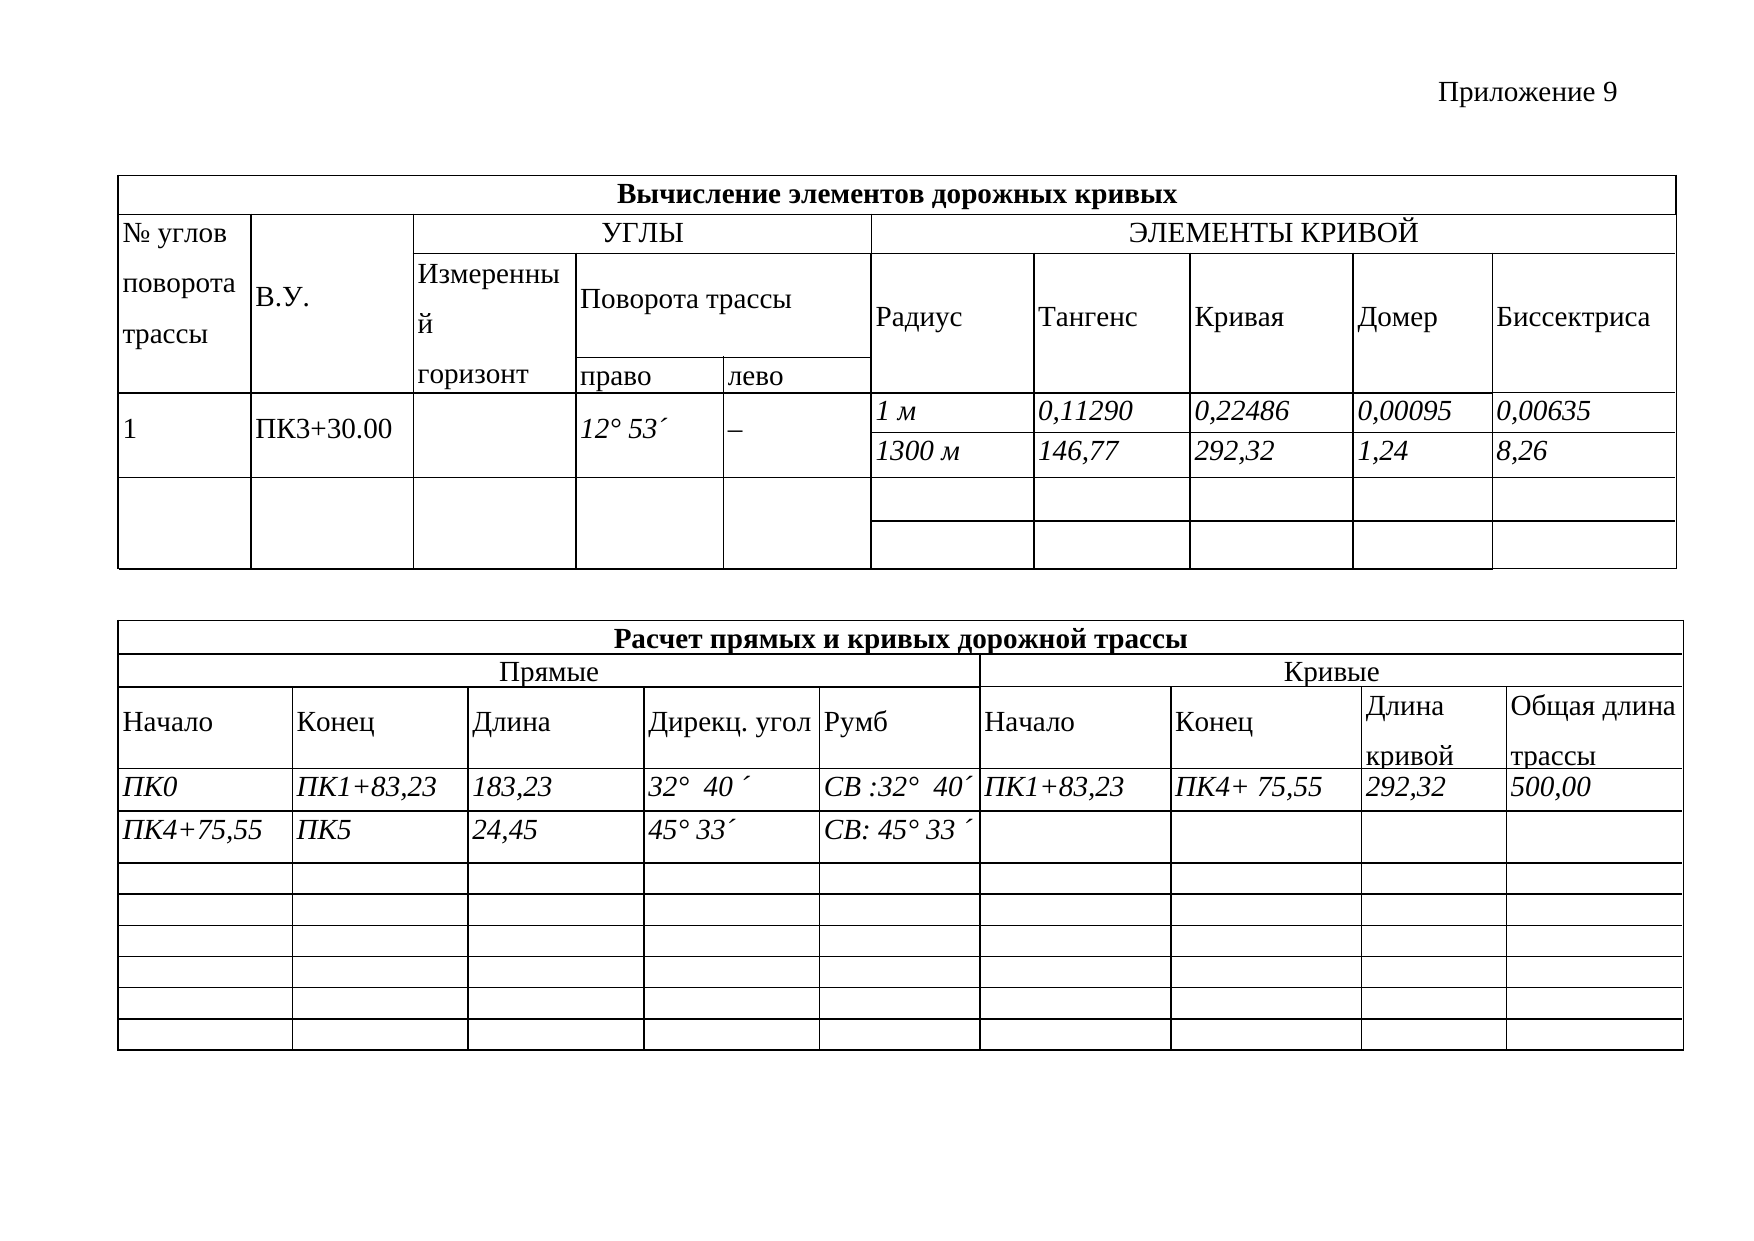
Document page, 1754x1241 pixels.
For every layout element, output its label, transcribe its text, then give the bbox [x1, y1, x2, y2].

table_cell [414, 478, 575, 568]
table_cell Длина кривой [1362, 687, 1506, 767]
table_cell [1507, 925, 1683, 956]
table_cell [1191, 478, 1352, 520]
table_cell Общая длина трассы [1507, 686, 1683, 767]
table_cell [872, 522, 1033, 568]
table_cell [820, 957, 979, 987]
table_cell Прямые [119, 655, 979, 686]
table_cell [1172, 1020, 1361, 1049]
table_cell [645, 864, 819, 893]
table_cell [1362, 812, 1506, 862]
table_cell [119, 926, 292, 956]
table_cell Поворота трассы [577, 254, 870, 356]
table_cell Измеренный горизонт угол [414, 254, 575, 392]
table_cell [1354, 478, 1492, 520]
table_cell [872, 394, 1033, 431]
table_cell [469, 1020, 643, 1049]
text Приложение 9 [118, 74, 1636, 107]
table_cell Начало [119, 688, 292, 767]
table_cell [119, 864, 292, 893]
table_cell [1172, 988, 1361, 1018]
table_cell УГЛЫ [414, 215, 871, 252]
table_cell [820, 1020, 979, 1049]
table_cell [981, 926, 1170, 956]
table_cell [1362, 926, 1506, 956]
table_cell [645, 957, 819, 987]
table_cell [577, 478, 723, 568]
table_cell ПК0 [119, 769, 292, 810]
table_cell [645, 1020, 819, 1049]
table_header Расчет прямых и кривых дорожной трассы [119, 621, 1683, 653]
table_cell 0,11290 [1035, 394, 1189, 431]
table_cell 24,45 [469, 812, 643, 862]
table_cell 183,23 [469, 769, 643, 810]
table_cell [469, 926, 643, 956]
table_cell Тангенс [1035, 254, 1189, 392]
table_cell [981, 988, 1170, 1018]
table_cell [981, 1020, 1170, 1049]
table_cell 0,00635 [1493, 392, 1676, 431]
table_cell [1172, 895, 1361, 924]
table_cell лево [724, 358, 870, 392]
table_cell ПК3+30.00 [252, 394, 413, 476]
table_cell [724, 478, 870, 568]
table_cell Конец [293, 688, 467, 767]
table_cell [1362, 864, 1506, 893]
table_cell [1507, 987, 1683, 1018]
table_cell Начало [981, 687, 1170, 767]
table_cell СВ :32° 40´ [820, 769, 979, 810]
table_cell [414, 394, 575, 476]
table_cell 32° 40 ´ ´ [645, 769, 819, 810]
table_cell Румб [820, 688, 979, 767]
table_cell [1362, 957, 1506, 987]
table_cell [1507, 810, 1683, 862]
table_cell [293, 988, 467, 1018]
table_cell [820, 864, 979, 893]
table_cell [1507, 956, 1683, 987]
table_cell [645, 988, 819, 1018]
table_cell [820, 895, 979, 924]
table_cell [981, 957, 1170, 987]
table_cell 1 [119, 394, 250, 476]
table_cell [820, 988, 979, 1018]
table_cell 1,24 [1354, 433, 1492, 476]
table_cell [469, 957, 643, 987]
table_cell [252, 478, 413, 568]
table_cell 500,00 [1507, 768, 1683, 810]
table_cell [469, 988, 643, 1018]
table_cell [1172, 812, 1361, 862]
table_cell [1507, 862, 1683, 893]
table_cell 146,77 [1035, 433, 1189, 476]
table_cell [1507, 1018, 1683, 1049]
table_cell [1035, 478, 1189, 520]
table_cell 0,22486 [1191, 394, 1352, 431]
table_cell 45° 33´ [645, 812, 819, 862]
table_cell ПК1+83,23 [981, 769, 1170, 810]
table_cell ПК5 [293, 812, 467, 862]
table_cell [469, 895, 643, 924]
table_cell 8,26 [1493, 431, 1676, 476]
table_cell право [577, 358, 723, 392]
table_cell [293, 895, 467, 924]
table_cell [1493, 476, 1676, 520]
table_cell ПК1+83,23 [293, 769, 467, 810]
table_cell [1172, 957, 1361, 987]
table_cell Домер [1354, 254, 1492, 392]
table_cell [293, 926, 467, 956]
table_cell [293, 864, 467, 893]
table_cell [645, 926, 819, 956]
table_cell [119, 895, 292, 924]
table_cell [1362, 895, 1506, 924]
table_cell [872, 433, 1033, 476]
table_cell [645, 895, 819, 924]
table_cell № углов поворота трассы [119, 215, 250, 392]
table_cell [1035, 522, 1189, 568]
table_cell [119, 478, 250, 568]
table_cell [1172, 926, 1361, 956]
table_cell ПК4+ 75,55 [1172, 769, 1361, 810]
table_cell [1362, 988, 1506, 1018]
table_cell В.У. [252, 215, 413, 392]
table_cell [981, 895, 1170, 924]
table_cell Радиус [872, 254, 1033, 392]
table_header Вычисление элементов дорожных кривых [119, 176, 1675, 213]
table_cell [293, 957, 467, 987]
table_cell Кривая [1191, 254, 1352, 392]
table_cell Длина [469, 688, 643, 767]
table_cell Конец [1172, 687, 1361, 767]
table_cell ЭЛЕМЕНТЫ КРИВОЙ [872, 215, 1676, 252]
table_cell Биссектриса [1493, 253, 1676, 392]
table_cell [1507, 893, 1683, 924]
table_cell [1362, 1020, 1506, 1049]
table_cell 12° 53´ [577, 394, 723, 476]
table_cell [981, 864, 1170, 893]
table_cell [293, 1020, 467, 1049]
table_cell СВ: 45° 33 ´ [820, 812, 979, 862]
table_cell [1493, 520, 1676, 568]
table_cell Кривые [981, 653, 1683, 686]
table_cell Дирекц. угол [645, 688, 819, 767]
table_cell [119, 957, 292, 987]
table_cell – [724, 394, 870, 476]
table_cell [119, 988, 292, 1018]
table_cell [1191, 522, 1352, 568]
table_cell [872, 478, 1033, 520]
table_cell [820, 926, 979, 956]
table_cell [1354, 522, 1492, 568]
table_cell 292,32 [1191, 433, 1352, 476]
table_cell [469, 864, 643, 893]
table_cell ПК4+75,55 [119, 812, 292, 862]
table_cell [981, 812, 1170, 862]
table_cell [119, 1020, 292, 1049]
table_cell [1172, 864, 1361, 893]
table_cell 0,00095 [1354, 394, 1492, 431]
table_cell 292,32 [1362, 769, 1506, 810]
